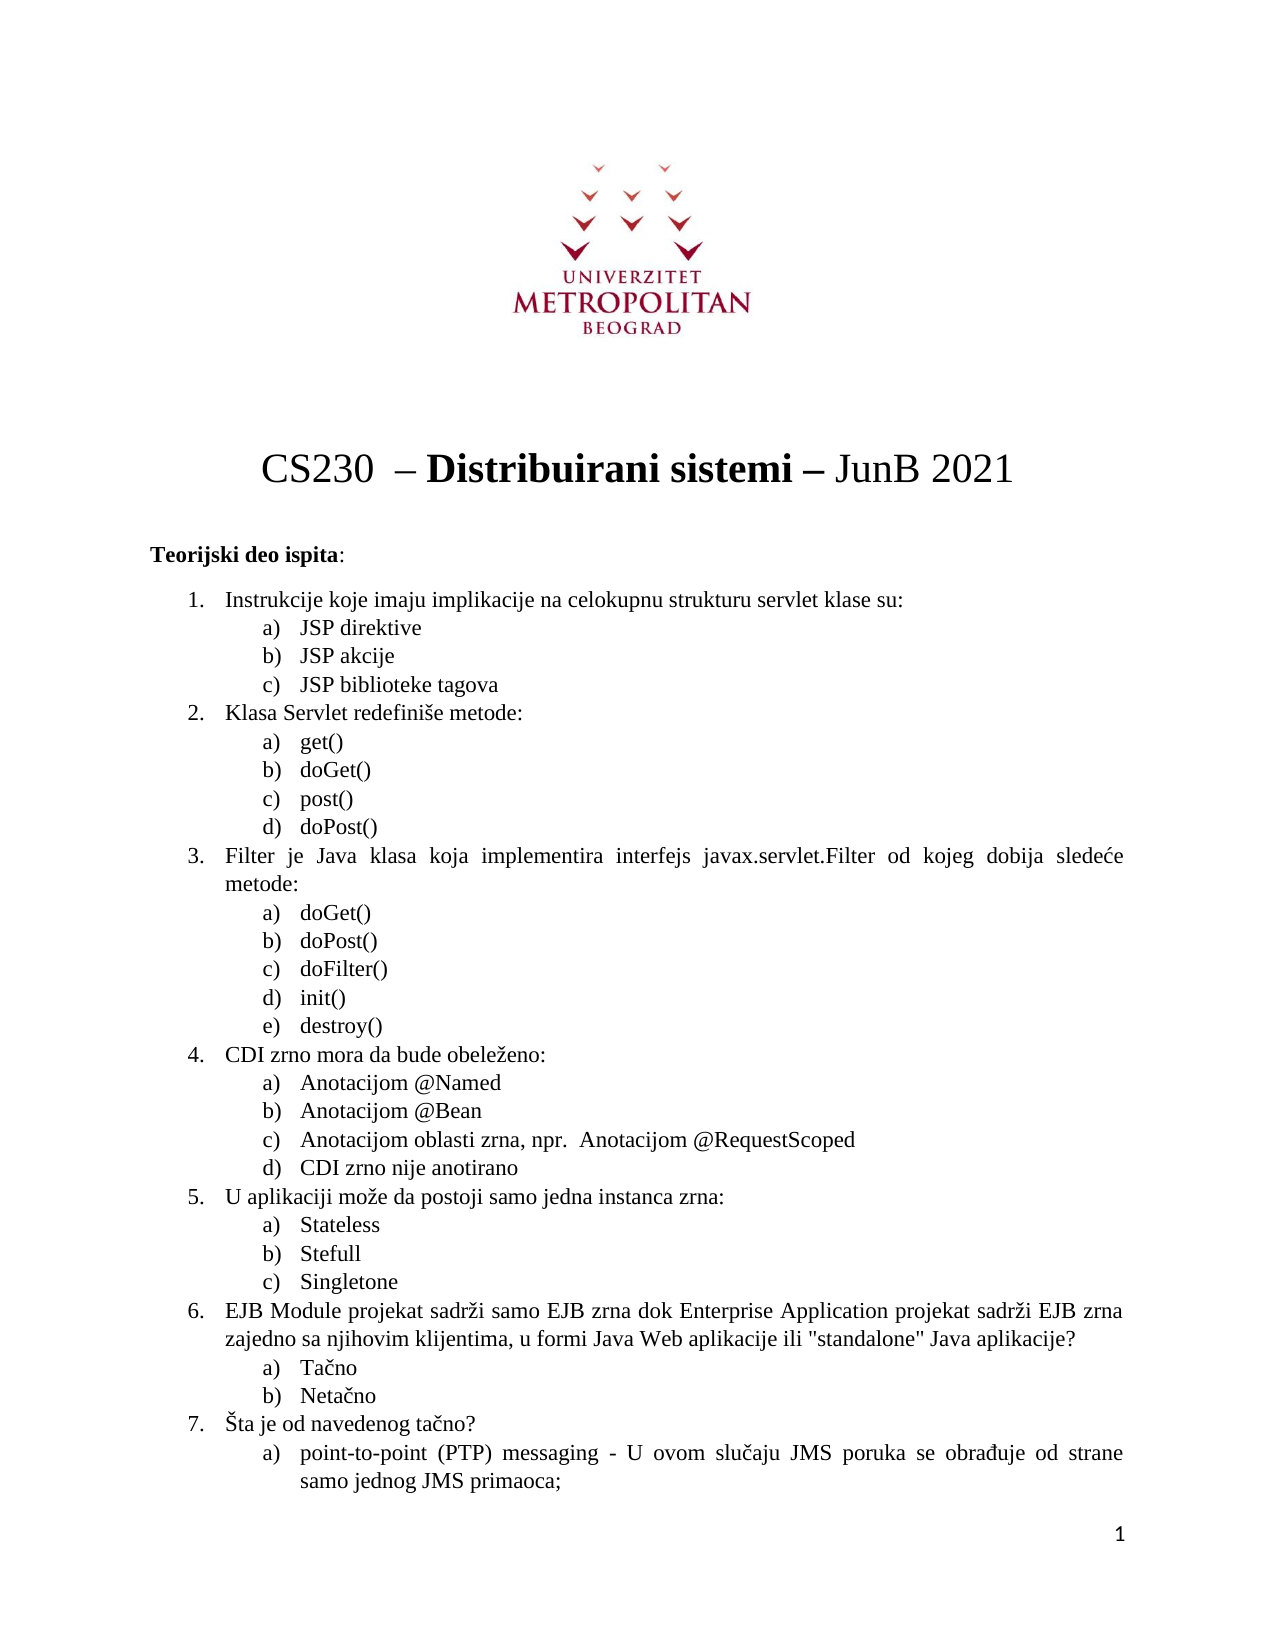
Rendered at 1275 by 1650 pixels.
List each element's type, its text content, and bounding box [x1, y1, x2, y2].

list doGet() [262, 756, 1125, 783]
list Filter je Java klasa koja implementira interfejs javax.servlet.Filter od kojeg dobija sledeće metode: [187, 842, 1125, 896]
list Instrukcije koje imaju implikacije na celokupnu strukturu servlet klase su: [187, 586, 1125, 612]
list get() [262, 728, 1125, 754]
list post() [262, 785, 1125, 811]
list init() [262, 984, 1125, 1010]
list JSP biblioteke tagova [262, 671, 1125, 697]
list JSP direktive [262, 614, 1125, 641]
list CDI zrno mora da bude obeleženo: [187, 1041, 1125, 1067]
list Anotacijom @Bean [262, 1098, 1125, 1124]
list CDI zrno nije anotirano [262, 1154, 1125, 1181]
list doGet() [262, 898, 1125, 925]
list point-to-point (PTP) messaging - U ovom slučaju JMS poruka se obrađuje od strane samo jednog JMS primaoca; [262, 1439, 1125, 1494]
list Klasa Servlet redefiniše metode: [187, 699, 1125, 726]
text CS230 – Distribuirani sistemi – JunB 2021 [150, 444, 1125, 522]
list Anotacijom @Named [262, 1069, 1125, 1096]
list Netačno [262, 1382, 1125, 1408]
list EJB Module projekat sadrži samo EJB zrna dok Enterprise Application projekat sadrži EJB zrna zajedno sa njihovim klijentima, u formi Java Web aplikacije ili "standalone" Java aplikacije? [187, 1297, 1125, 1351]
list U aplikaciji može da postoji samo jedna instanca zrna: [187, 1183, 1125, 1209]
list Anotacijom oblasti zrna, npr. Anotacijom @RequestScoped [262, 1126, 1125, 1152]
list destroy() [262, 1012, 1125, 1039]
list doFilter() [262, 955, 1125, 982]
list Stateless [262, 1211, 1125, 1238]
list JSP akcije [262, 643, 1125, 669]
list Tačno [262, 1353, 1125, 1380]
list doPost() [262, 813, 1125, 839]
list Šta je od navedenog tačno? [187, 1410, 1125, 1437]
picture [500, 150, 774, 360]
list Stefull [262, 1240, 1125, 1266]
list Singletone [262, 1268, 1125, 1294]
list doPost() [262, 927, 1125, 953]
text Teorijski deo ispita: [150, 541, 1125, 567]
